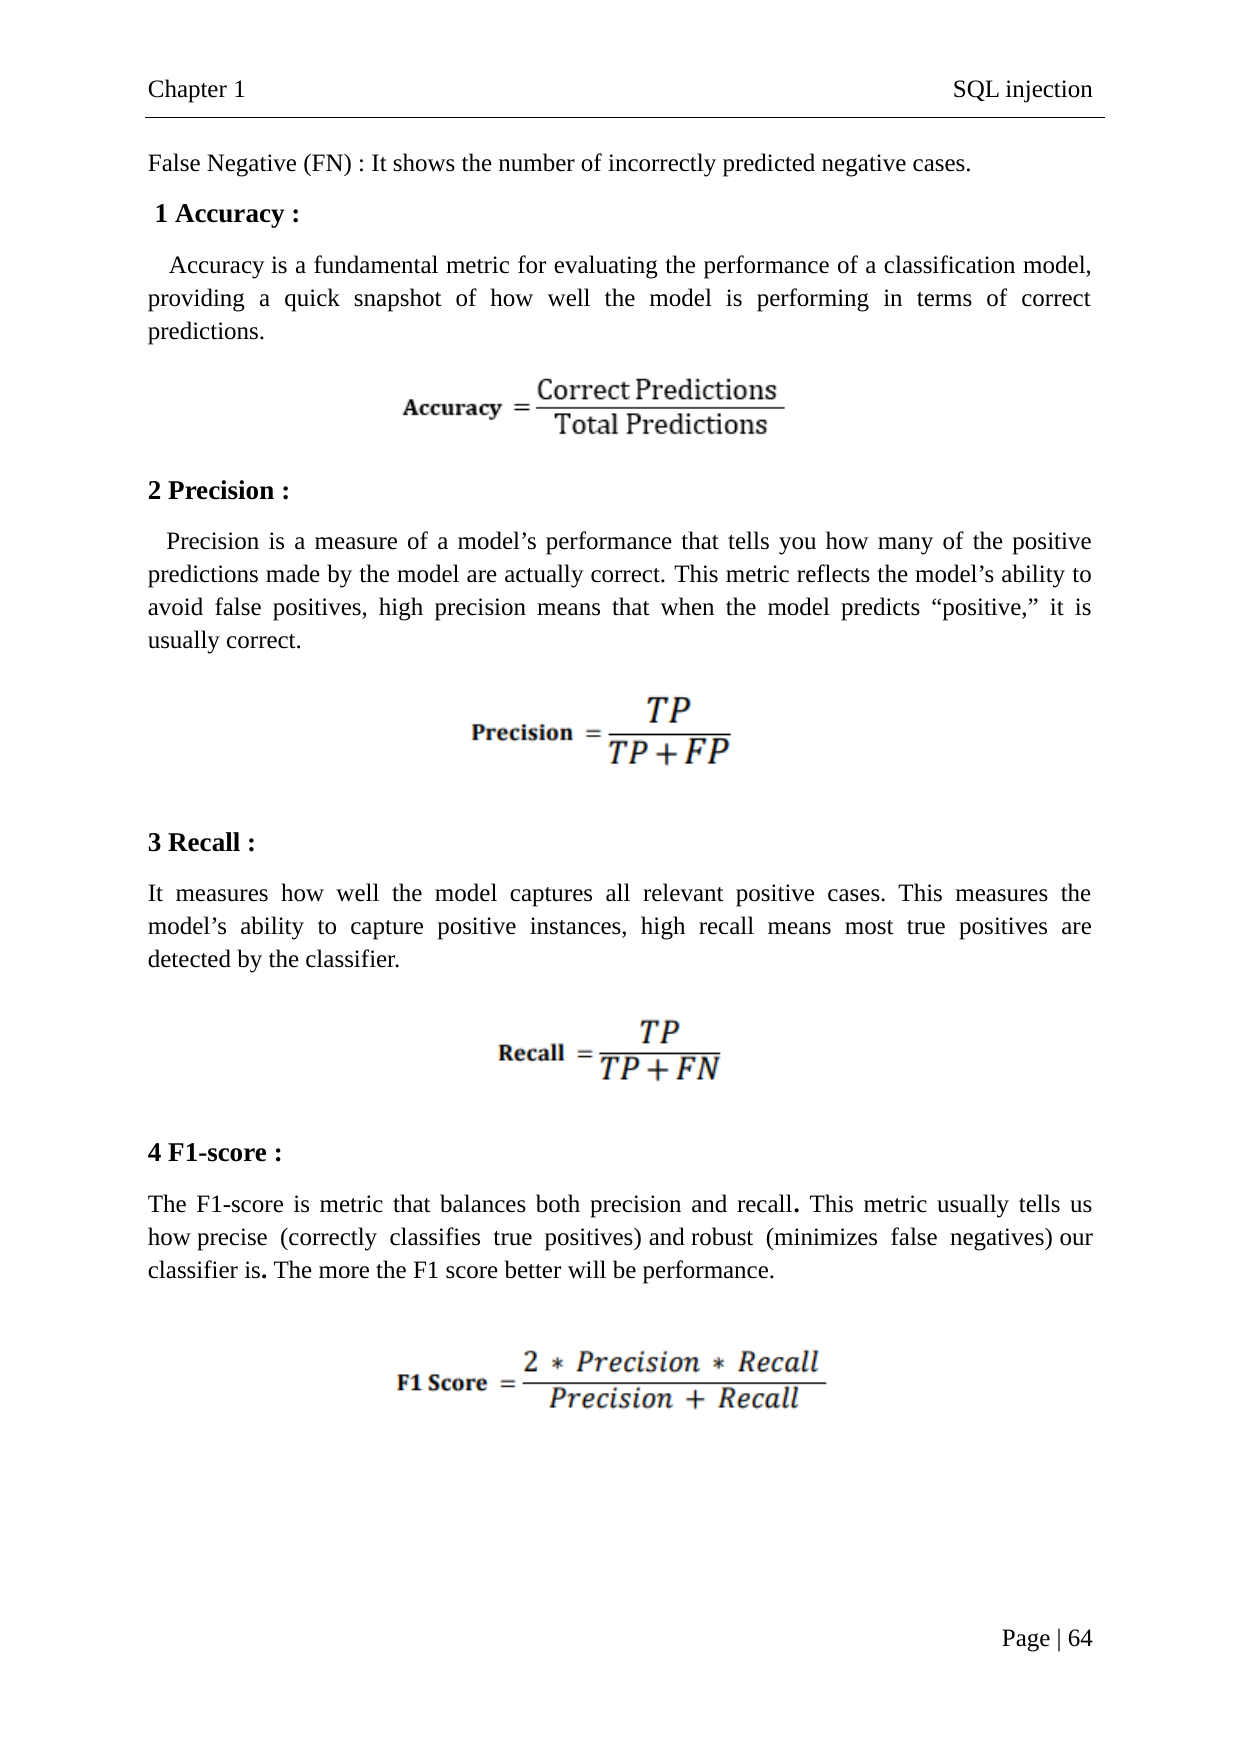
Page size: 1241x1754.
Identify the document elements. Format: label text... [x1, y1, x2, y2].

text 2 Precision : [148, 474, 1093, 505]
picture [451, 675, 789, 805]
text False Negative (FN) : It shows the number of incorrectly predicted negative cases. [148, 148, 1093, 176]
text Precision is a measure of a model’s performance that tells you how many of the positive predictions made by the model are actually correct. This metric reflects the model’s ability to avoid false positives, high precision means that when the model predicts “positive,” it is usually correct. [148, 526, 1093, 654]
text 3 Recall : [148, 826, 1093, 857]
text It measures how well the model captures all relevant positive cases. This measures the model’s ability to capture positive instances, high recall means most true positives are detected by the classifier. [148, 878, 1093, 973]
text The F1-score is metric that balances both precision and recall. This metric usually tells us how precise (correctly classifies true positives) and robust (minimizes false negatives) our classifier is. The more the F1 score better will be performance. [148, 1189, 1093, 1284]
text 1 Accuracy : [148, 197, 1093, 228]
text 4 F1-score : [148, 1137, 1093, 1168]
picture [376, 1304, 864, 1455]
picture [474, 993, 766, 1116]
text Accuracy is a fundamental metric for evaluating the performance of a classification model, providing a quick snapshot of how well the model is performing in terms of correct predictions. [148, 250, 1093, 344]
picture [383, 365, 857, 453]
